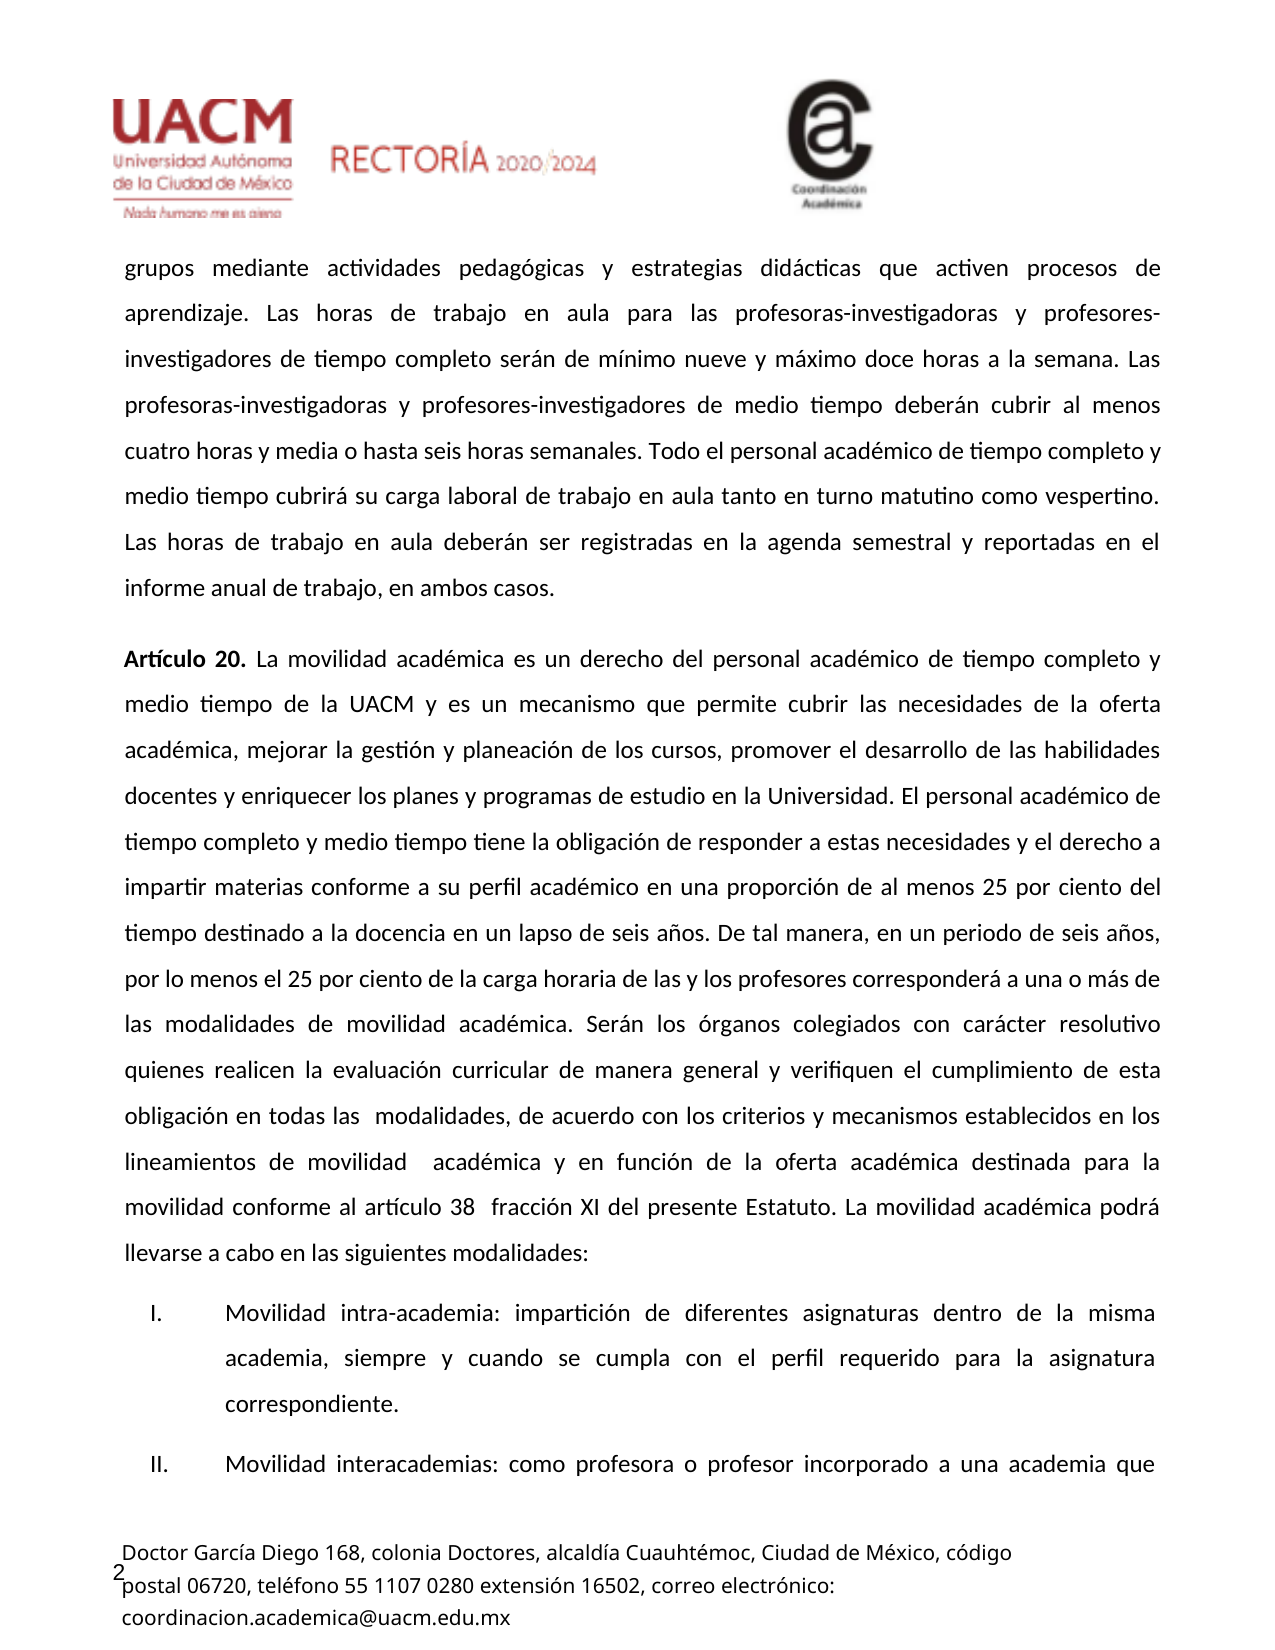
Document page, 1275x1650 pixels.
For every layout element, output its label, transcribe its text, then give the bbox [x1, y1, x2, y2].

picture [112, 78, 903, 218]
text Artículo 20. La movilidad académica es un derecho del personal académico de tiempo completo y medio tiempo de la UACM y es un mecanismo que permite cubrir las necesidades de la oferta académica, mejorar la gestión y planeación de los cursos, promover el desarrollo de las habilidades docentes y enriquecer los planes y programas de estudio en la Universidad. El personal académico de tiempo completo y medio tiempo tiene la obligación de responder a estas necesidades y el derecho a impartir materias conforme a su perfil académico en una proporción de al menos 25 por ciento del tiempo destinado a la docencia en un lapso de seis años. De tal manera, en un periodo de seis años, por lo menos el 25 por ciento de la carga horaria de las y los profesores corresponderá a una o más de las modalidades de movilidad académica. Serán los órganos colegiados con carácter resolutivo quienes realicen la evaluación curricular de manera general y verifiquen el cumplimiento de esta obligación en todas las modalidades, de acuerdo con los criterios y mecanismos establecidos en los lineamientos de movilidad académica y en función de la oferta académica destinada para la movilidad conforme al artículo 38 fracción XI del presente Estatuto. La movilidad académica podrá llevarse a cabo en las siguientes modalidades: [124, 643, 1162, 1268]
list Movilidad intra-academia: impartición de diferentes asignaturas dentro de la misma academia, siempre y cuando se cumpla con el perfil requerido para la asignatura correspondiente. [150, 1297, 1157, 1419]
